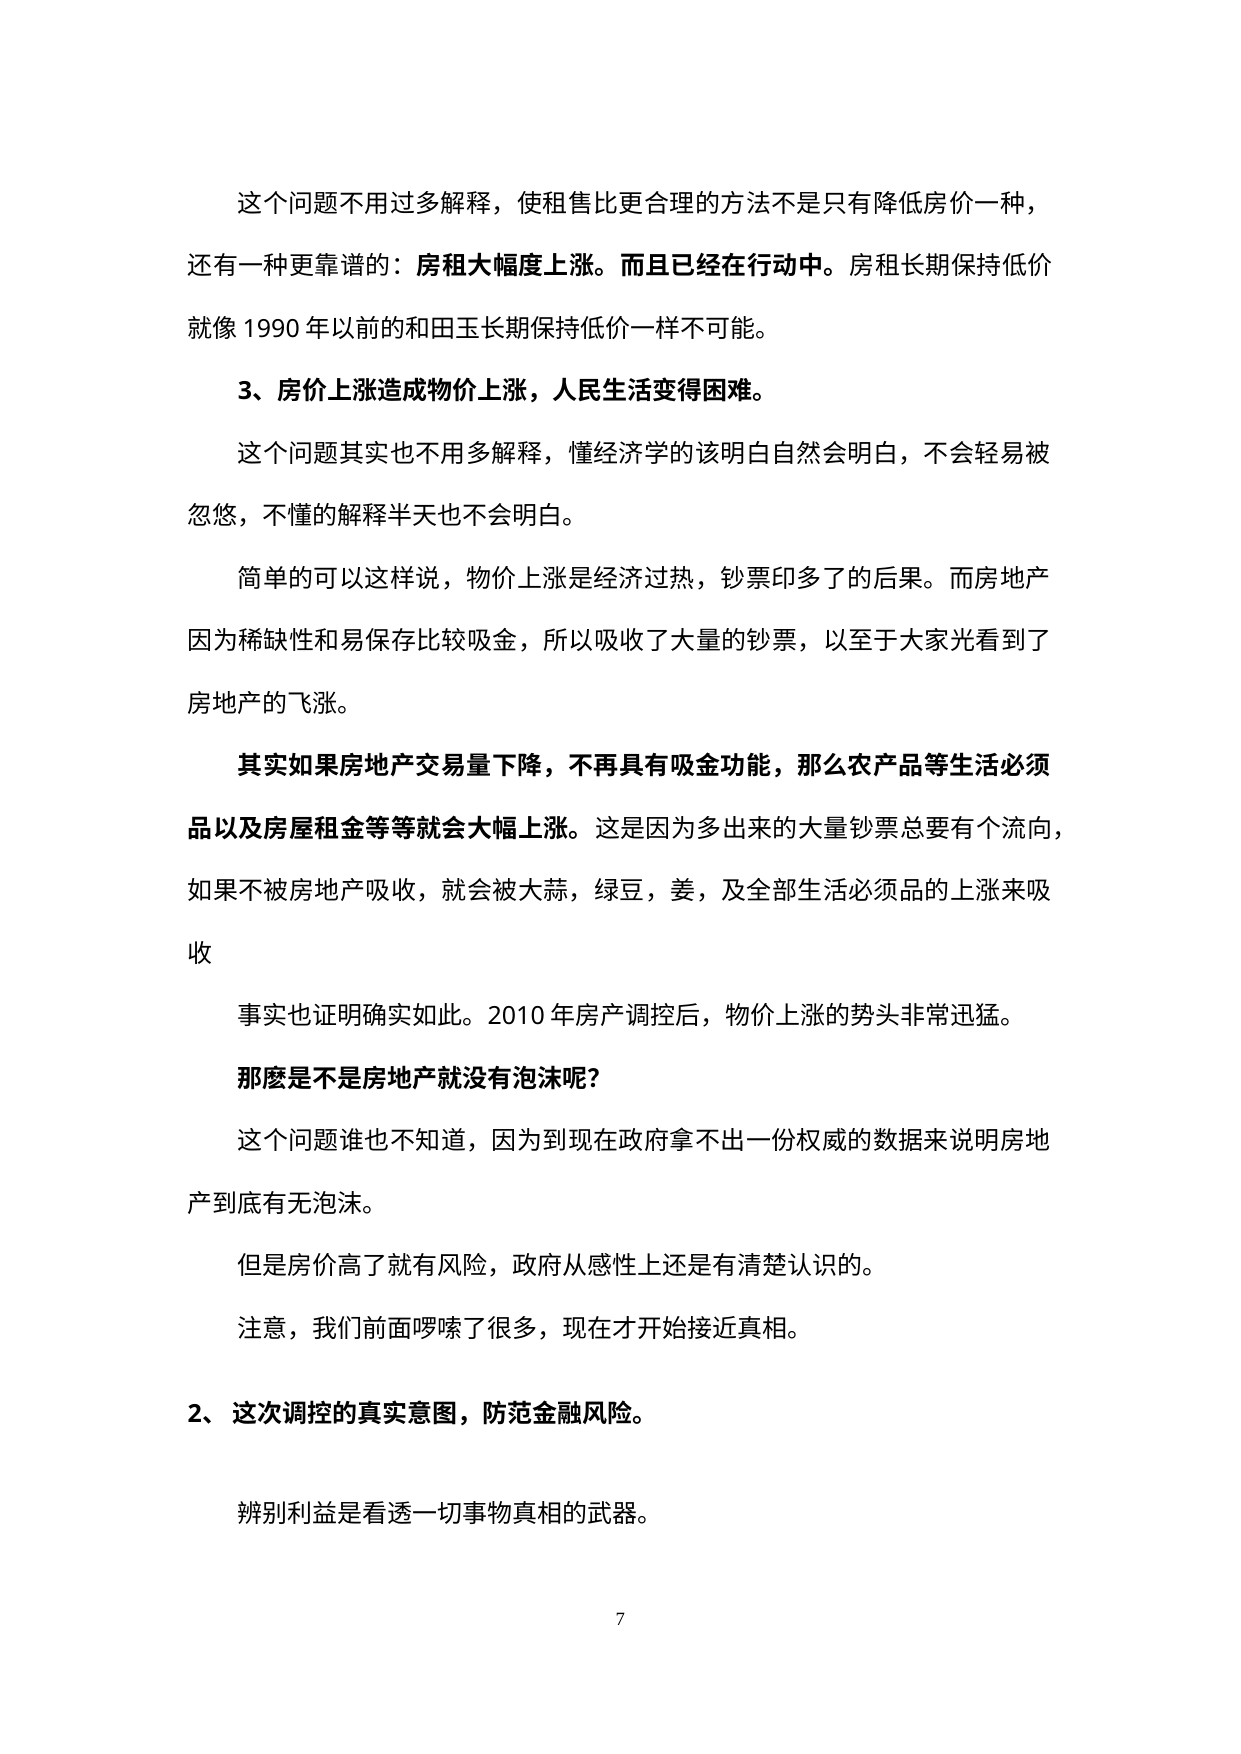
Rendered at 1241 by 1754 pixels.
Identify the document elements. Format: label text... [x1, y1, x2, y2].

text 那麽是不是房地产就没有泡沫呢？ [187, 1037, 1053, 1099]
text 其实如果房地产交易量下降，不再具有吸金功能，那么农产品等生活必须品以及房屋租金等等就会大幅上涨。这是因为多出来的大量钞票总要有个流向，如果不被房地产吸收，就会被大蒜，绿豆，姜，及全部生活必须品的上涨来吸收 [187, 724, 1053, 974]
text 这个问题其实也不用多解释，懂经济学的该明白自然会明白，不会轻易被忽悠，不懂的解释半天也不会明白。 [187, 412, 1053, 537]
text 但是房价高了就有风险，政府从感性上还是有清楚认识的。 [187, 1224, 1053, 1287]
text 事实也证明确实如此。2010年房产调控后，物价上涨的势头非常迅猛。 [187, 974, 1053, 1037]
text 这个问题不用过多解释，使租售比更合理的方法不是只有降低房价一种，还有一种更靠谱的：房租大幅度上涨。而且已经在行动中。房租长期保持低价就像1990年以前的和田玉长期保持低价一样不可能。 [187, 162, 1053, 349]
text 这个问题谁也不知道，因为到现在政府拿不出一份权威的数据来说明房地产到底有无泡沫。 [187, 1099, 1053, 1224]
text 简单的可以这样说，物价上涨是经济过热，钞票印多了的后果。而房地产因为稀缺性和易保存比较吸金，所以吸收了大量的钞票，以至于大家光看到了房地产的飞涨。 [187, 537, 1053, 724]
text 辨别利益是看透一切事物真相的武器。 [187, 1473, 1053, 1535]
subtitle 2、 这次调控的真实意图，防范金融风险。 [187, 1379, 1053, 1444]
text 注意，我们前面啰嗦了很多，现在才开始接近真相。 [187, 1287, 1053, 1349]
text 3、房价上涨造成物价上涨，人民生活变得困难。 [187, 349, 1053, 412]
